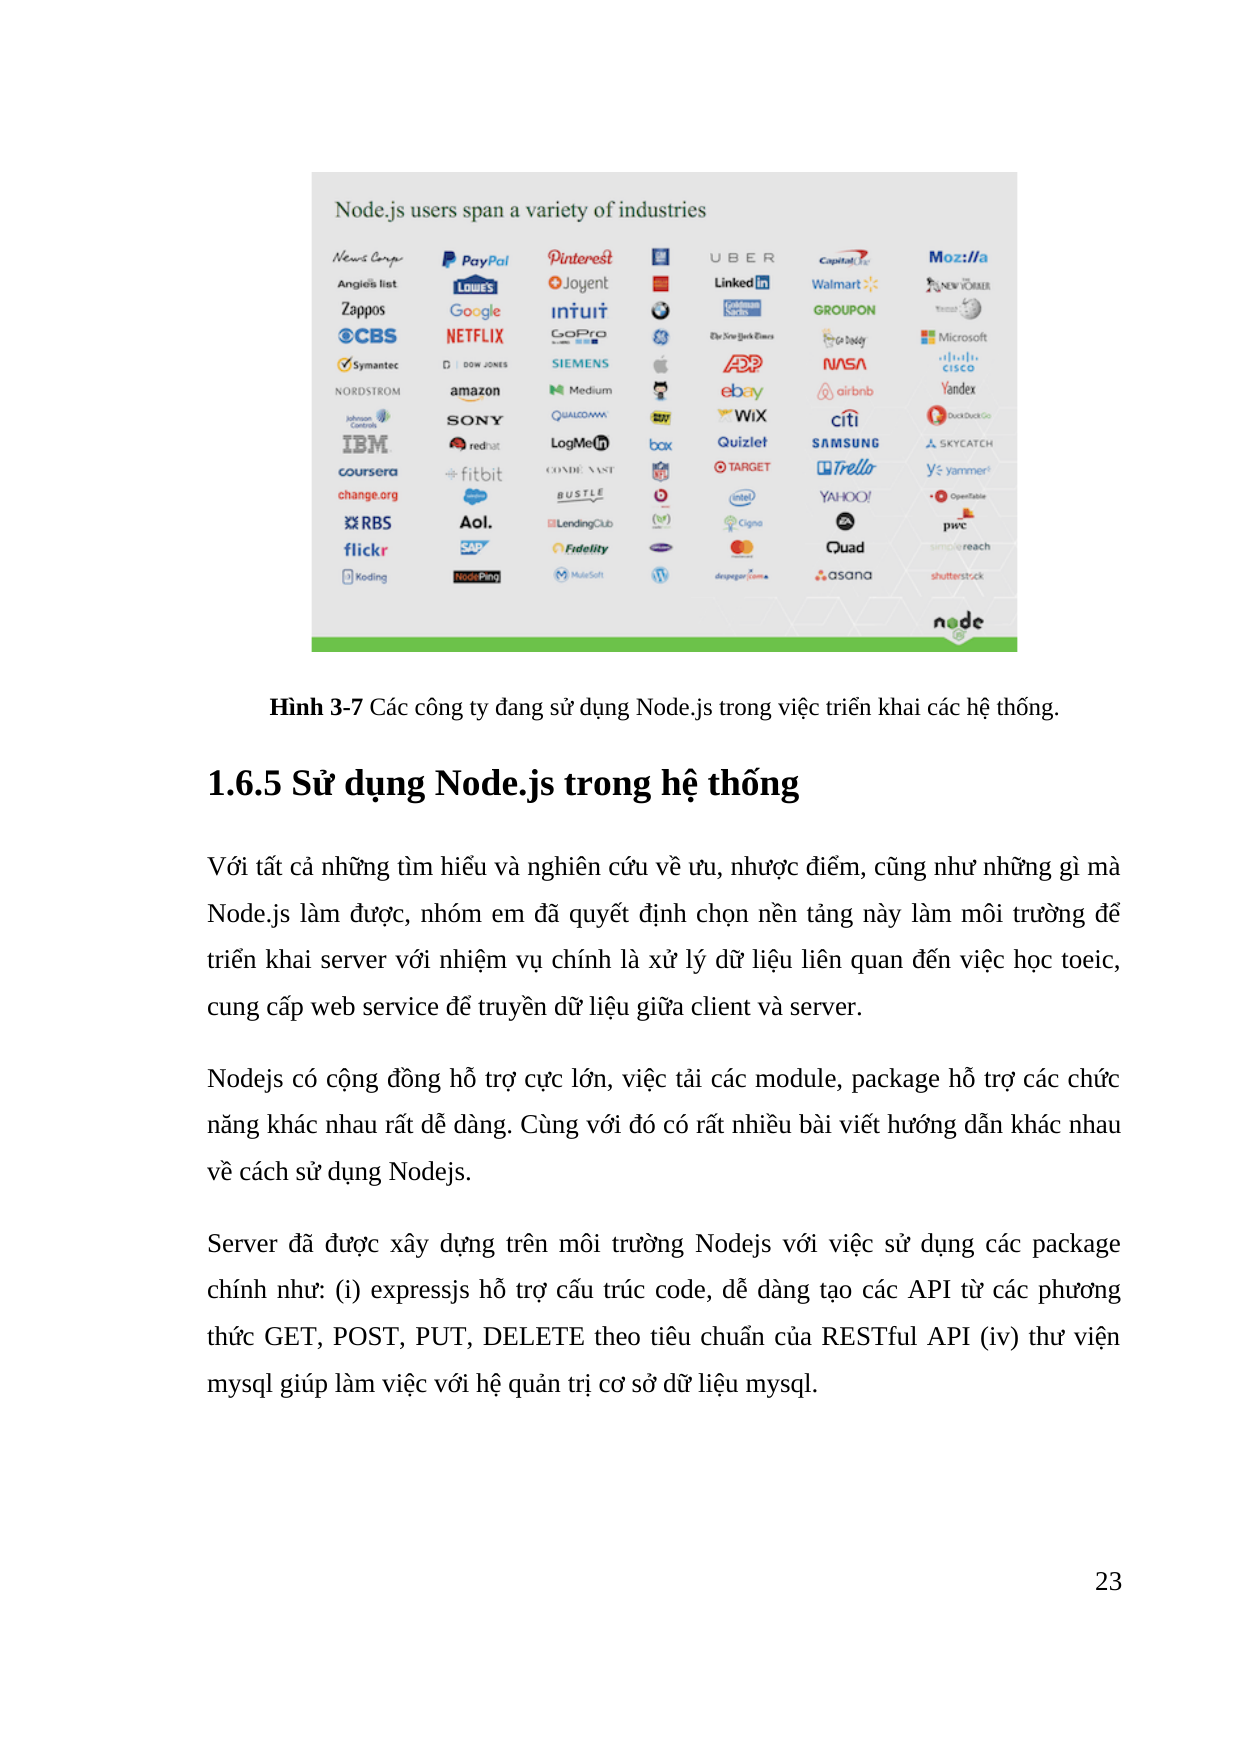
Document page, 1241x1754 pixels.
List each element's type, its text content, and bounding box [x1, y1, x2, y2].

text Nodejs có cộng đồng hỗ trợ cực lớn, việc tải các module, package hỗ trợ các chức năng khác nhau rất dễ dàng. Cùng với đó có rất nhiều bài viết hướng dẫn khác nhau về cách sử dụng Nodejs. [207, 1062, 1122, 1186]
subtitle Sử dụng Node.js trong hệ thống [207, 761, 1122, 804]
picture [311, 172, 1018, 652]
text Server đã được xây dựng trên môi trường Nodejs với việc sử dụng các package chính như: (i) expressjs hỗ trợ cấu trúc code, dễ dàng tạo các API từ các phương thức GET, POST, PUT, DELETE theo tiêu chuẩn của RESTful API (iv) thư viện mysql giúp làm việc với hệ quản trị cơ sở dữ liệu mysql. [207, 1227, 1122, 1398]
text Với tất cả những tìm hiểu và nghiên cứu về ưu, nhược điểm, cũng như những gì mà Node.js làm được, nhóm em đã quyết định chọn nền tảng này làm môi trường để triển khai server với nhiệm vụ chính là xử lý dữ liệu liên quan đến việc học toeic, cung cấp web service để truyền dữ liệu giữa client và server. [207, 850, 1122, 1021]
